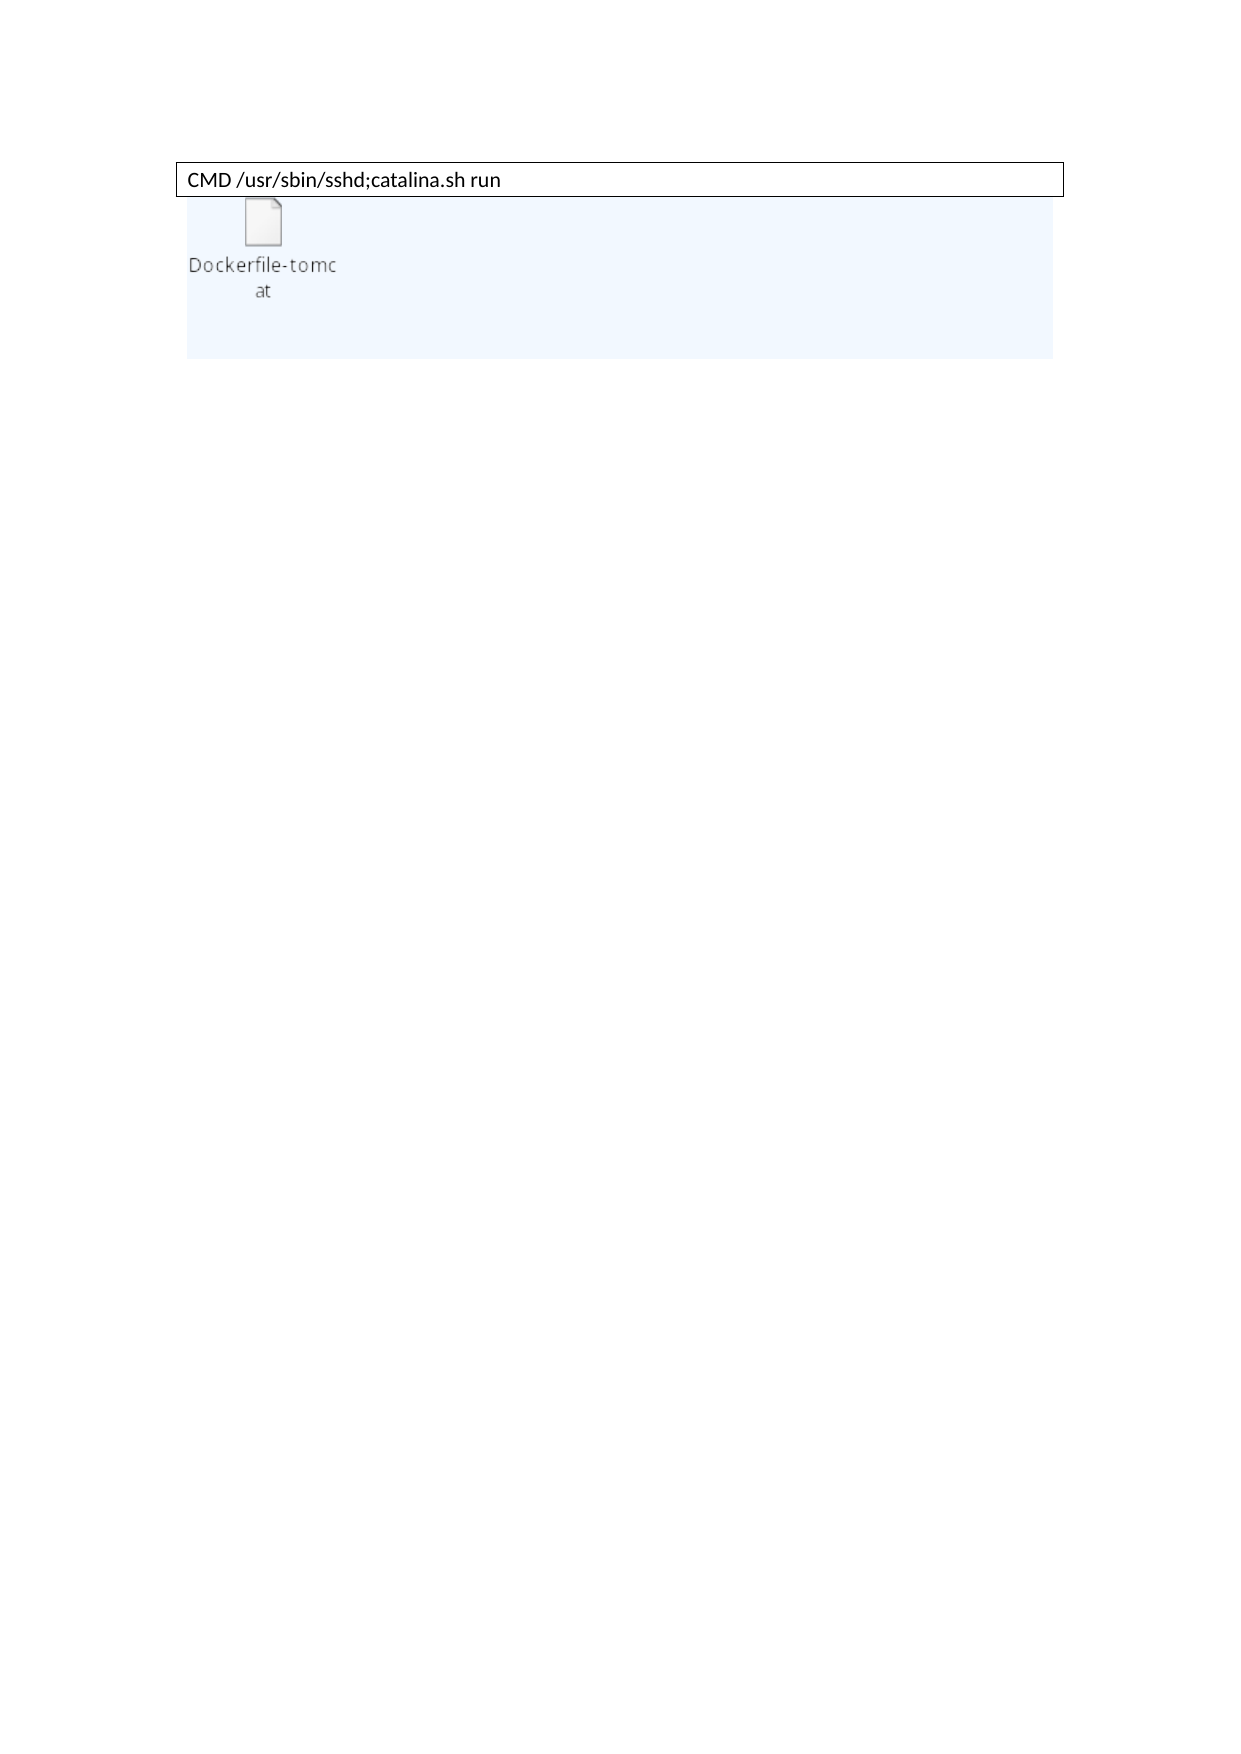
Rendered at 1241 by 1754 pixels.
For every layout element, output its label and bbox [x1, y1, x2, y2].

table_header [177, 163, 1063, 196]
